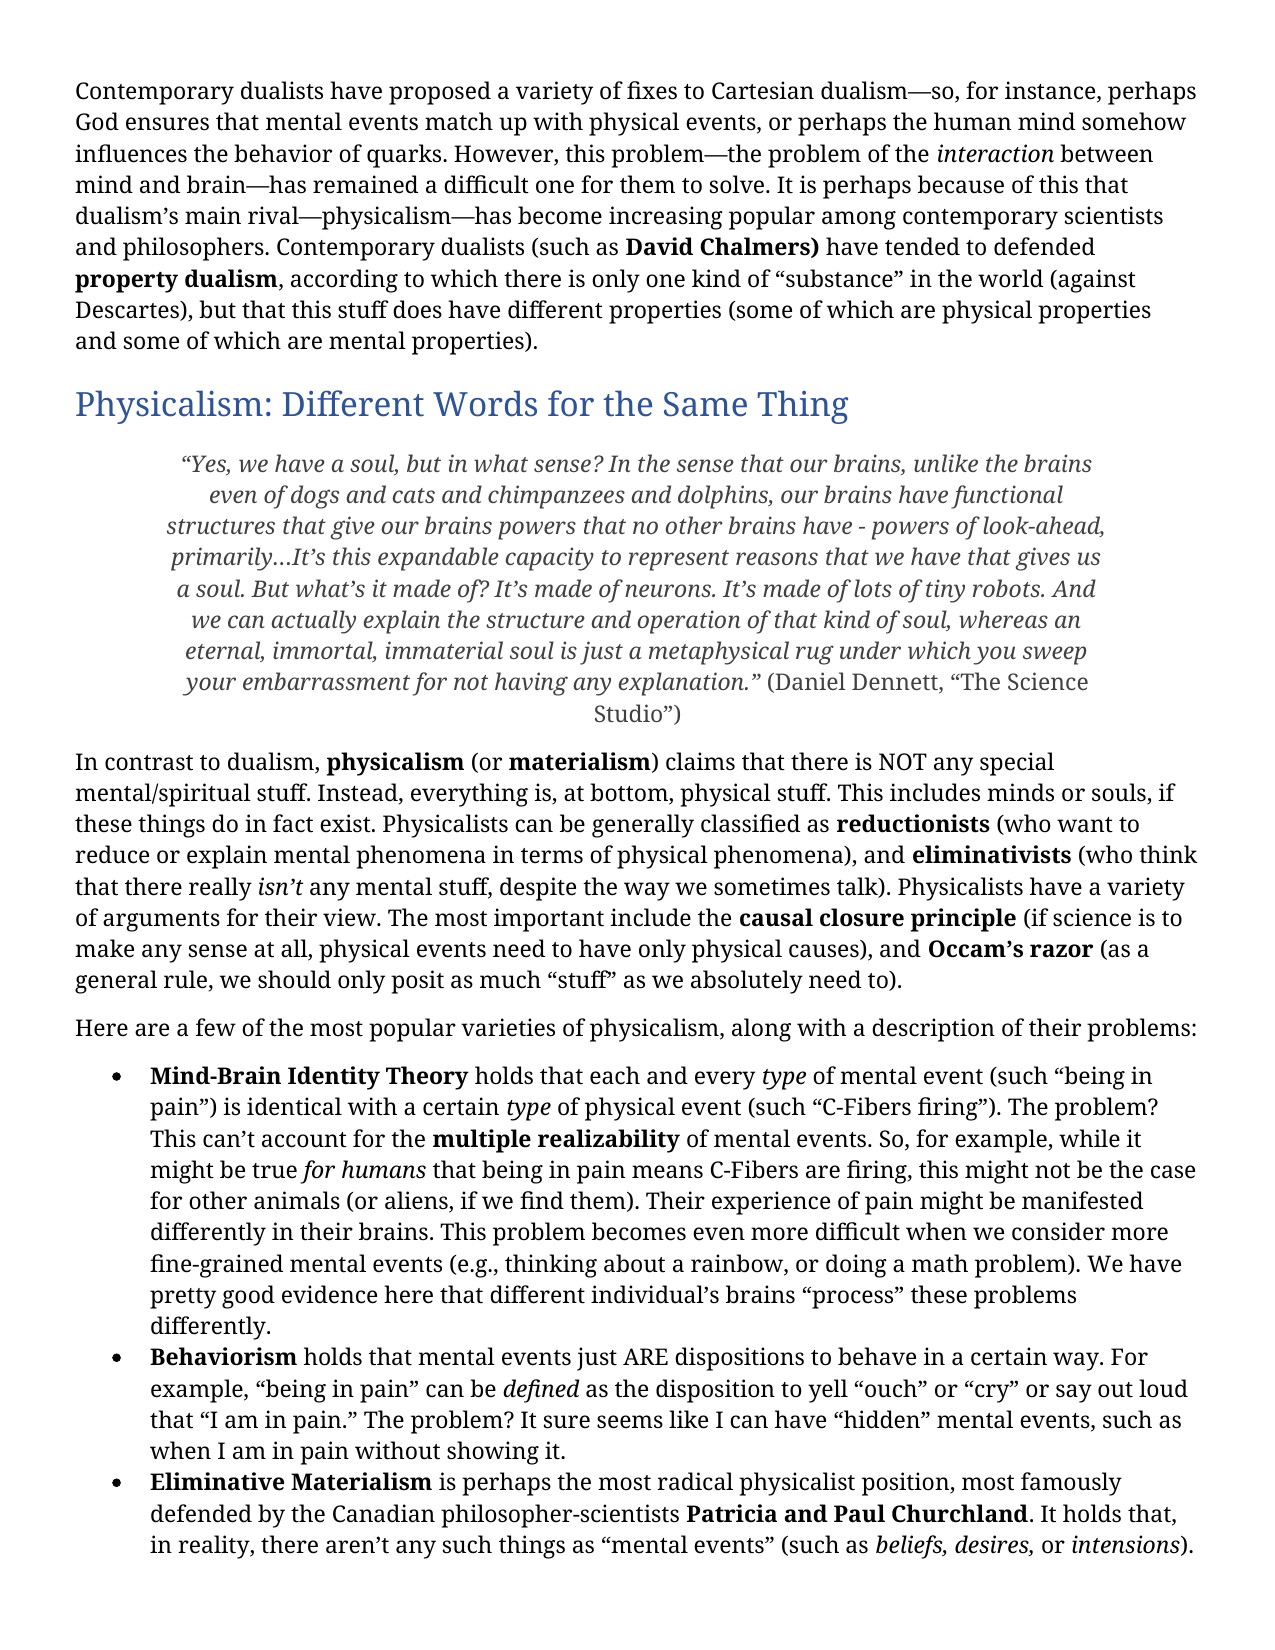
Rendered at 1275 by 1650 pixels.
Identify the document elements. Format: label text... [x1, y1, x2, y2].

list Behaviorism holds that mental events just ARE dispositions to behave in a certain way. For example, “being in pain” can be defined as the disposition to yell “ouch” or “cry” or say out loud that “I am in pain.” The problem? It sure seems like I can have “hidden” mental events, such as when I am in pain without showing it. [112, 1341, 1200, 1466]
text Here are a few of the most popular varieties of physicalism, along with a description of their problems: [75, 1012, 1200, 1043]
list Mind-Brain Identity Theory holds that each and every type of mental event (such “being in pain”) is identical with a certain type of physical event (such “C-Fibers firing”). The problem? This can’t account for the multiple realizability of mental events. So, for example, while it might be true for humans that being in pain means C-Fibers are firing, this might not be the case for other animals (or aliens, if we find them). Their experience of pain might be manifested differently in their brains. This problem becomes even more difficult when we consider more fine-grained mental events (e.g., thinking about a rainbow, or doing a math problem). We have pretty good evidence here that different individual’s brains “process” these problems differently. [112, 1060, 1200, 1341]
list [112, 1466, 1200, 1560]
text “Yes, we have a soul, but in what sense? In the sense that our brains, unlike the brains even of dogs and cats and chimpanzees and dolphins, our brains have functional structures that give our brains powers that no other brains have - powers of look-ahead, primarily…It’s this expandable capacity to represent reasons that we have that gives us a soul. But what’s it made of? It’s made of neurons. It’s made of lots of tiny robots. And we can actually explain the structure and operation of that kind of soul, whereas an eternal, immortal, immaterial soul is just a metaphysical rug under which you sweep your embarrassment for not having any explanation.” (Daniel Dennett, “The Science Studio”) [165, 447, 1110, 729]
text In contrast to dualism, physicalism (or materialism) claims that there is NOT any special mental/spiritual stuff. Instead, everything is, at bottom, physical stuff. This includes minds or souls, if these things do in fact exist. Physicalists can be generally classified as reductionists (who want to reduce or explain mental phenomena in terms of physical phenomena), and eliminativists (who think that there really isn’t any mental stuff, despite the way we sometimes talk). Physicalists have a variety of arguments for their view. The most important include the causal closure principle (if science is to make any sense at all, physical events need to have only physical causes), and Occam’s razor (as a general rule, we should only posit as much “stuff” as we absolutely need to). [75, 745, 1200, 995]
subtitle Physicalism: Different Words for the Same Thing [75, 381, 1200, 427]
text Contemporary dualists have proposed a variety of fixes to Cartesian dualism—so, for instance, perhaps God ensures that mental events match up with physical events, or perhaps the human mind somehow influences the behavior of quarks. However, this problem—the problem of the interaction between mind and brain—has remained a difficult one for them to solve. It is perhaps because of this that dualism’s main rival—physicalism—has become increasing popular among contemporary scientists and philosophers. Contemporary dualists (such as David Chalmers) have tended to defended property dualism, according to which there is only one kind of “substance” in the world (against Descartes), but that this stuff does have different properties (some of which are physical properties and some of which are mental properties). [75, 75, 1200, 356]
